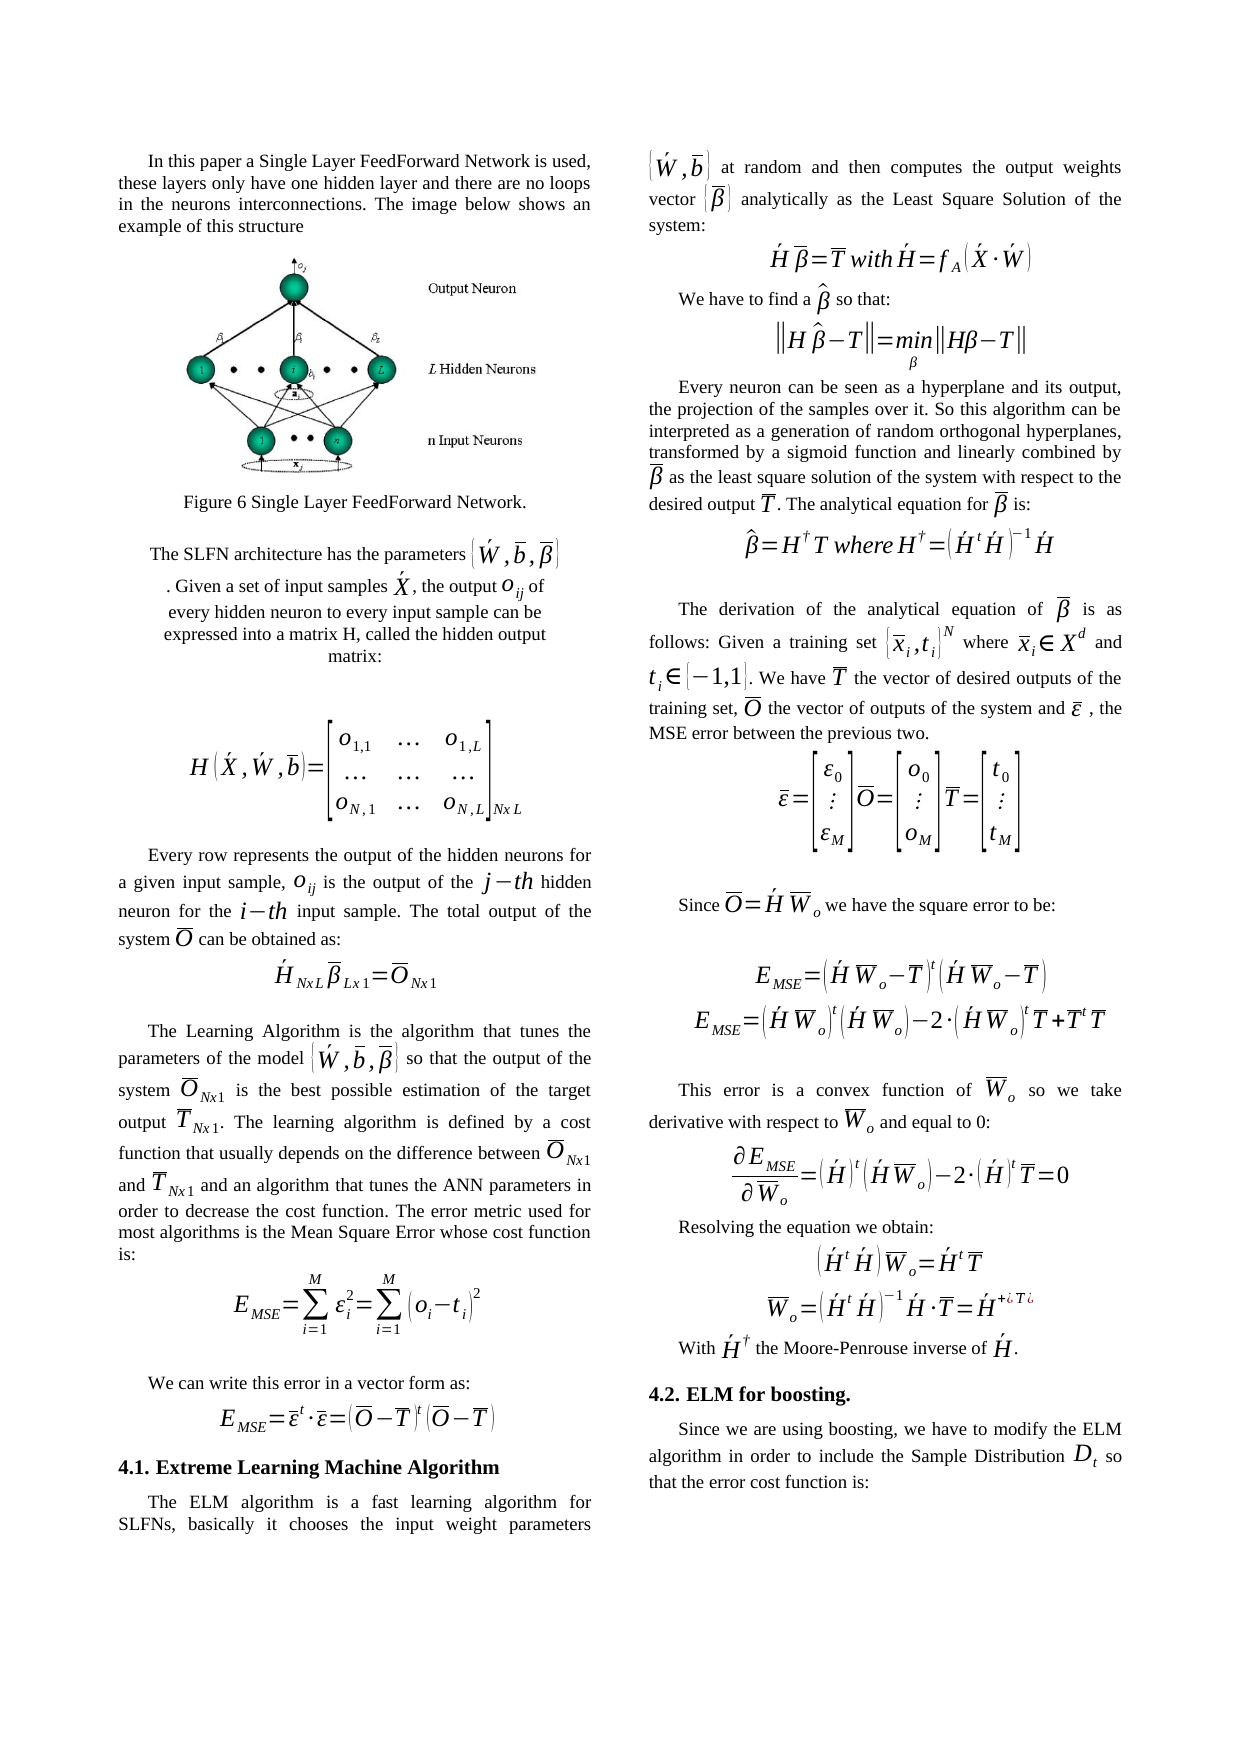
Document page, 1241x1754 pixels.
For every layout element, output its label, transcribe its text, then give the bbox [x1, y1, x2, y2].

text Every row represents the output of the hidden neurons for a given input sample, is the output of the hidden neuron for the input sample. The total output of the system can be obtained as: [118, 844, 592, 952]
text Since we have the square error to be: [648, 888, 1122, 921]
subtitle Extreme Learning Machine Algorithm [118, 1454, 592, 1479]
text The ELM algorithm is a fast learning algorithm for SLFNs, basically it chooses the input weight parameters at random and then computes the output weights vector analytically as the Least Square Solution of the system: [648, 150, 1122, 235]
text Figure 6 Single Layer FeedForward Network. [148, 491, 562, 512]
text This error is a convex function of so we take derivative with respect to and equal to 0: [648, 1074, 1122, 1137]
text Since we are using boosting, we have to modify the ELM algorithm in order to include the Sample Distribution so that the error cost function is: [648, 1418, 1122, 1493]
text The SLFN architecture has the parameters . Given a set of input samples , the output of every hidden neuron to every input sample can be expressed into a matrix H, called the hidden output matrix: [148, 537, 562, 666]
text The ELM algorithm is a fast learning algorithm for SLFNs, basically it chooses the input weight parameters at random and then computes the output weights vector analytically as the Least Square Solution of the system: [118, 1491, 592, 1534]
text With the Moore-Penrouse inverse of . [648, 1332, 1122, 1363]
picture [169, 242, 541, 478]
text The Learning Algorithm is the algorithm that tunes the parameters of the model so that the output of the system is the best possible estimation of the target output . The learning algorithm is defined by a cost function that usually depends on the difference between and and an algorithm that tunes the ANN parameters in order to decrease the cost function. The error metric used for most algorithms is the Mean Square Error whose cost function is: [118, 1020, 592, 1264]
text In this paper a Single Layer FeedForward Network is used, these layers only have one hidden layer and there are no loops in the neurons interconnections. The image below shows an example of this structure [118, 150, 592, 236]
text We can write this error in a vector form as: [118, 1372, 592, 1394]
subtitle ELM for boosting. [648, 1382, 1122, 1406]
text The derivation of the analytical equation of is as follows: Given a training set where and . We have the vector of desired outputs of the training set, the vector of outputs of the system and , the MSE error between the previous two. [648, 595, 1122, 743]
text We have to find a so that: [648, 283, 1122, 314]
text Resolving the equation we obtain: [648, 1216, 1122, 1237]
text Every neuron can be seen as a hyperplane and its output, the projection of the samples over it. So this algorithm can be interpreted as a generation of random orthogonal hyperplanes, transformed by a sigmoid function and linearly combined by as the least square solution of the system with respect to the desired output . The analytical equation for is: [648, 376, 1122, 518]
